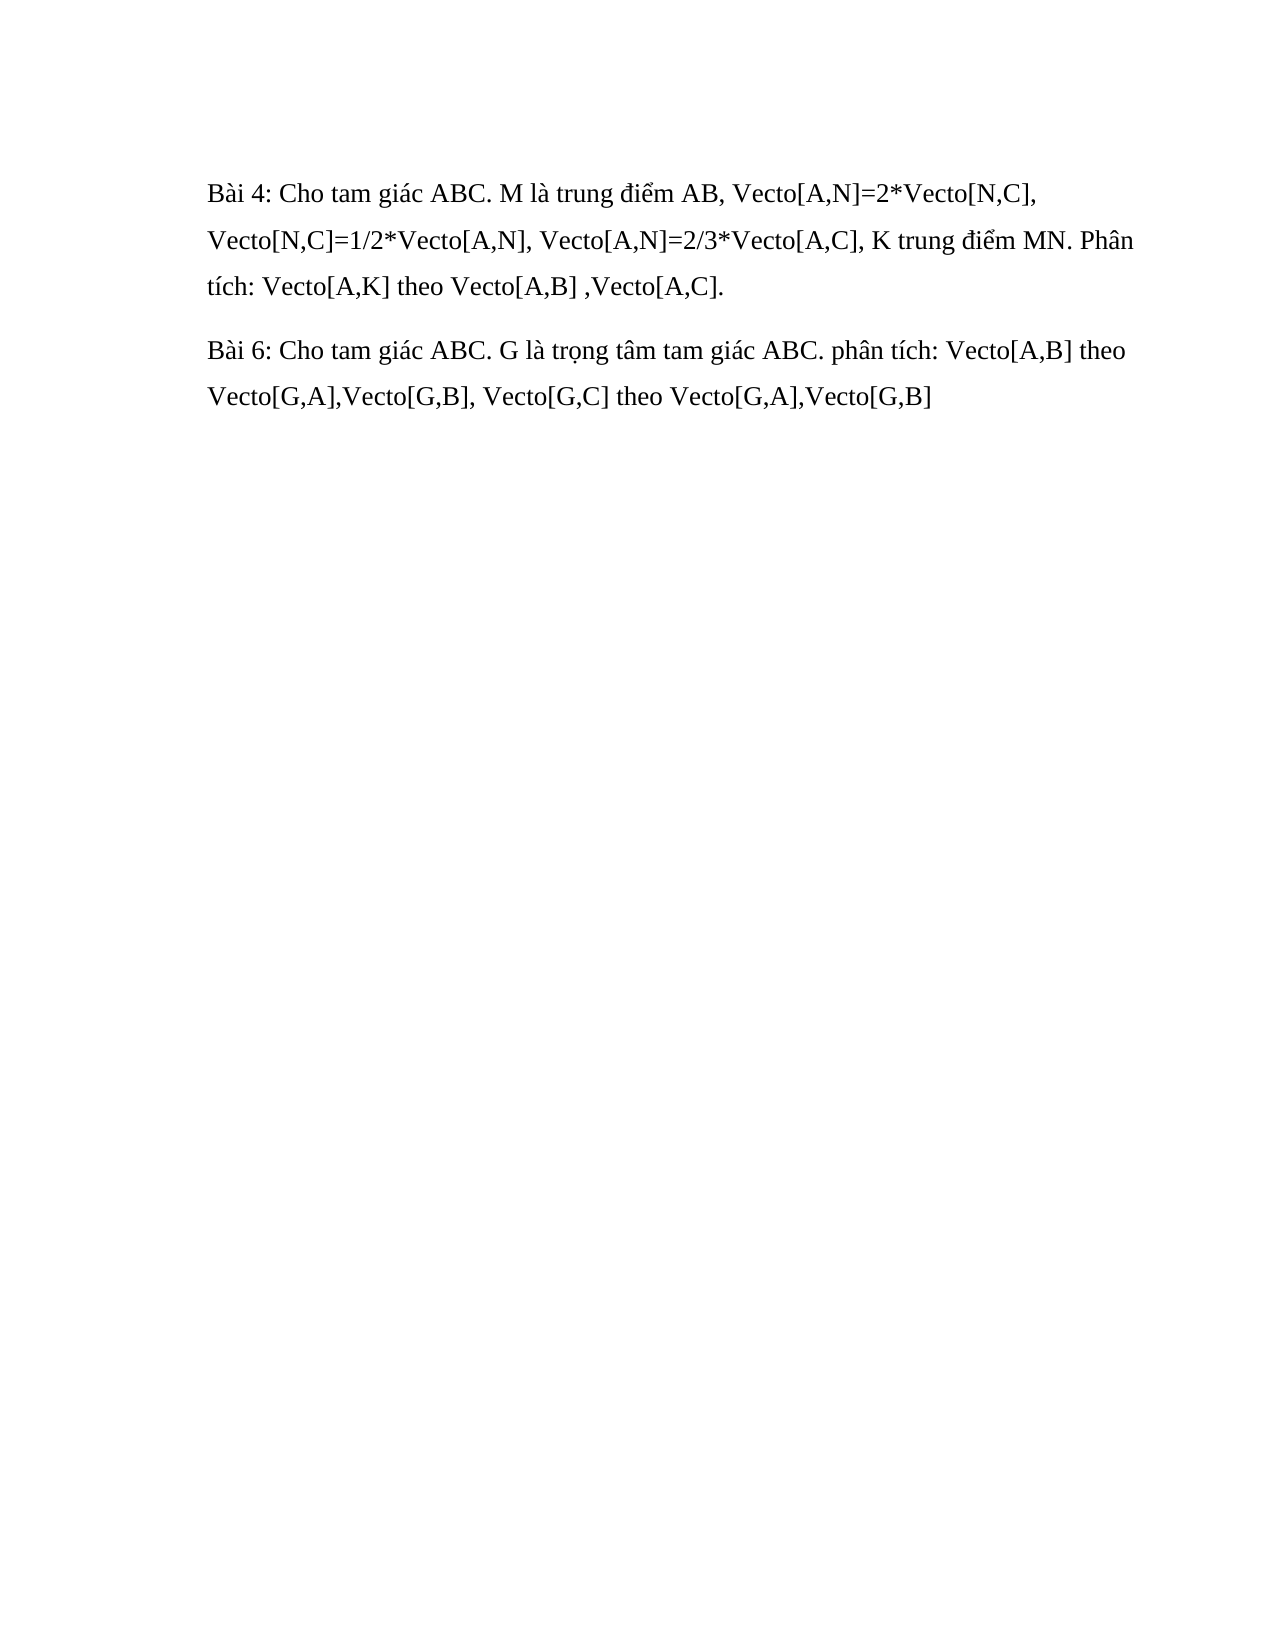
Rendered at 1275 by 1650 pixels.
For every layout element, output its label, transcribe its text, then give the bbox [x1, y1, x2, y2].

text Bài 6: Cho tam giác ABC. G là trọng tâm tam giác ABC. phân tích: Vecto[A,B] theo Vecto[G,A],Vecto[G,B], Vecto[G,C] theo Vecto[G,A],Vecto[G,B] [207, 334, 1157, 412]
text Bài 4: Cho tam giác ABC. M là trung điểm AB, Vecto[A,N]=2*Vecto[N,C], Vecto[N,C]=1/2*Vecto[A,N], Vecto[A,N]=2/3*Vecto[A,C], K trung điểm MN. Phân tích: Vecto[A,K] theo Vecto[A,B] ,Vecto[A,C]. [207, 177, 1157, 302]
